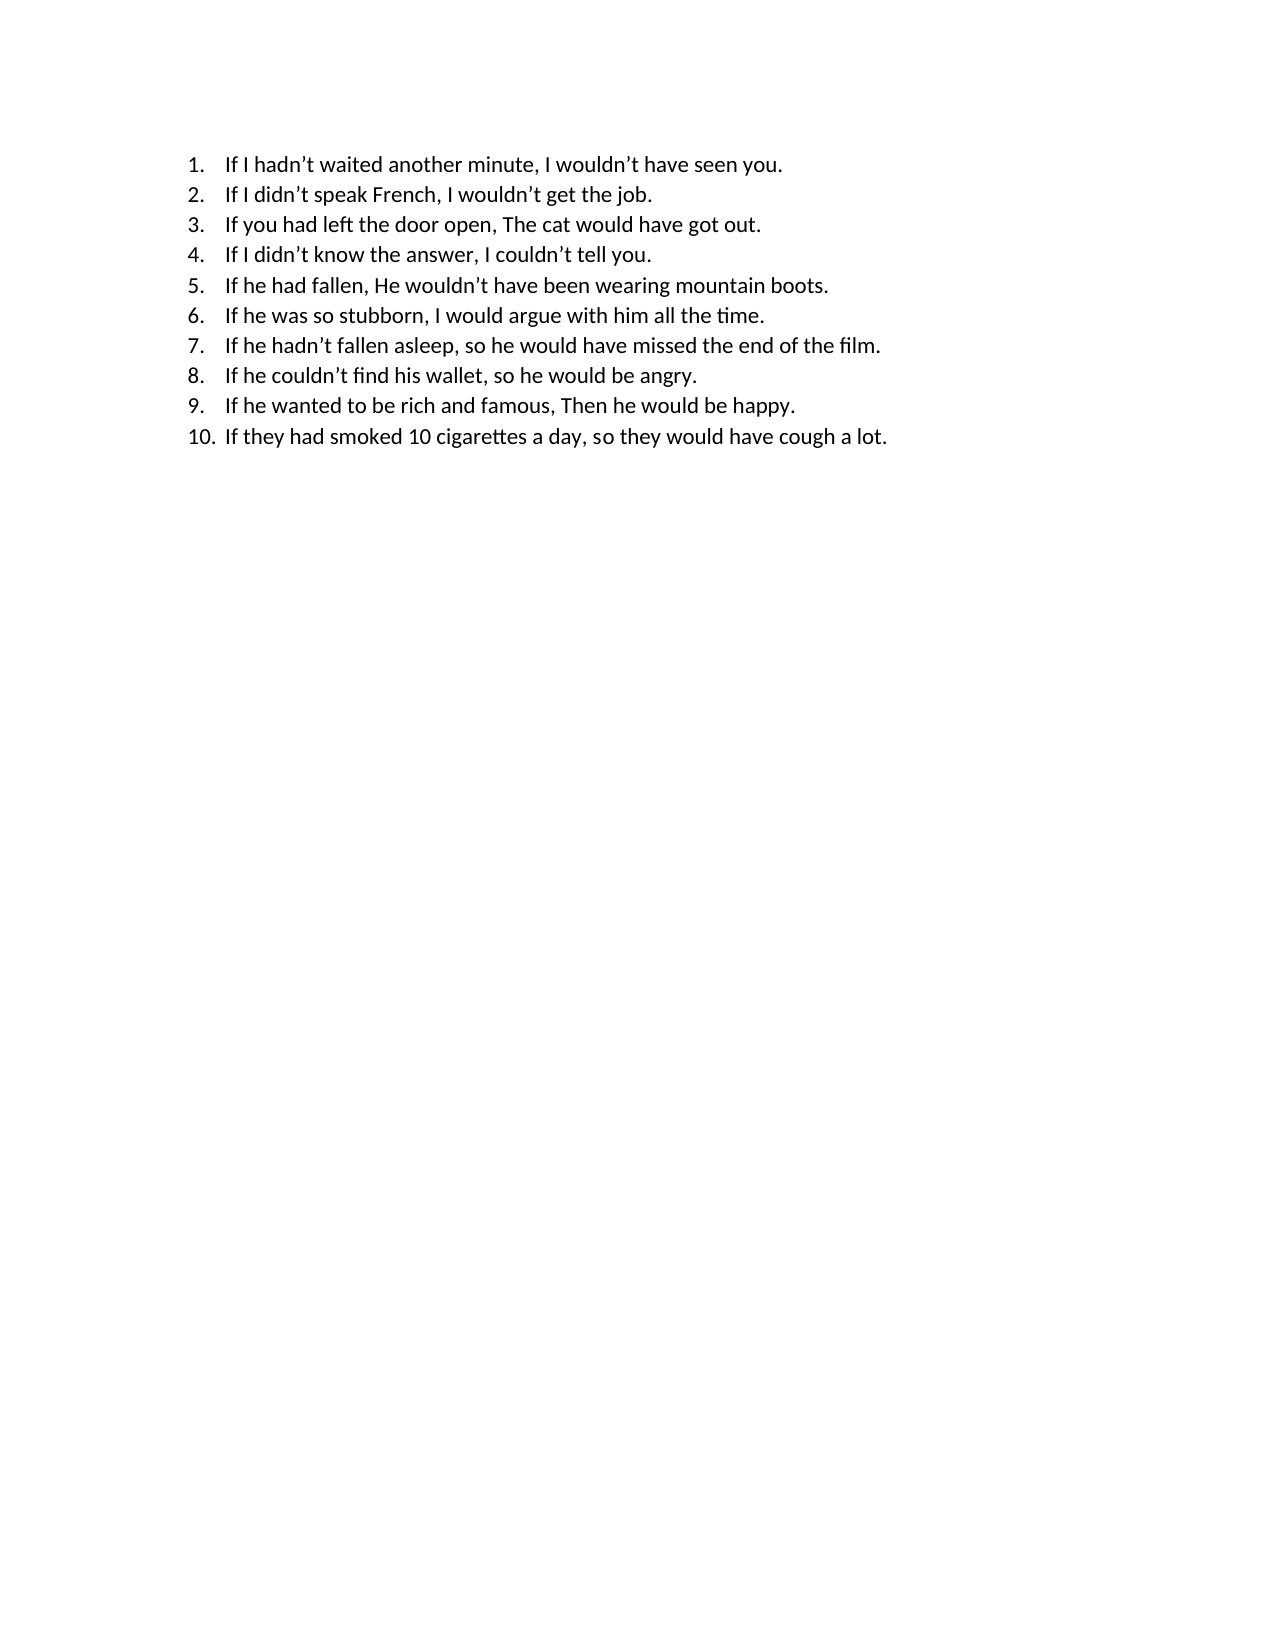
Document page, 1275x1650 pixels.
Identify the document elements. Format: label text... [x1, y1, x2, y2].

list If he couldn’t find his wallet, so he would be angry. [187, 361, 1125, 389]
list If he wanted to be rich and famous, Then he would be happy. [187, 392, 1125, 420]
list If he was so stubborn, I would argue with him all the time. [187, 301, 1125, 329]
list If I didn’t speak French, I wouldn’t get the job. [187, 180, 1125, 208]
list If he hadn’t fallen asleep, so he would have missed the end of the film. [187, 331, 1125, 359]
list If they had smoked 10 cigarettes a day, so they would have cough a lot. [187, 422, 1125, 450]
list If he had fallen, He wouldn’t have been wearing mountain boots. [187, 271, 1125, 299]
list If you had left the door open, The cat would have got out. [187, 210, 1125, 238]
list If I didn’t know the answer, I couldn’t tell you. [187, 241, 1125, 269]
list If I hadn’t waited another minute, I wouldn’t have seen you. [187, 150, 1125, 178]
